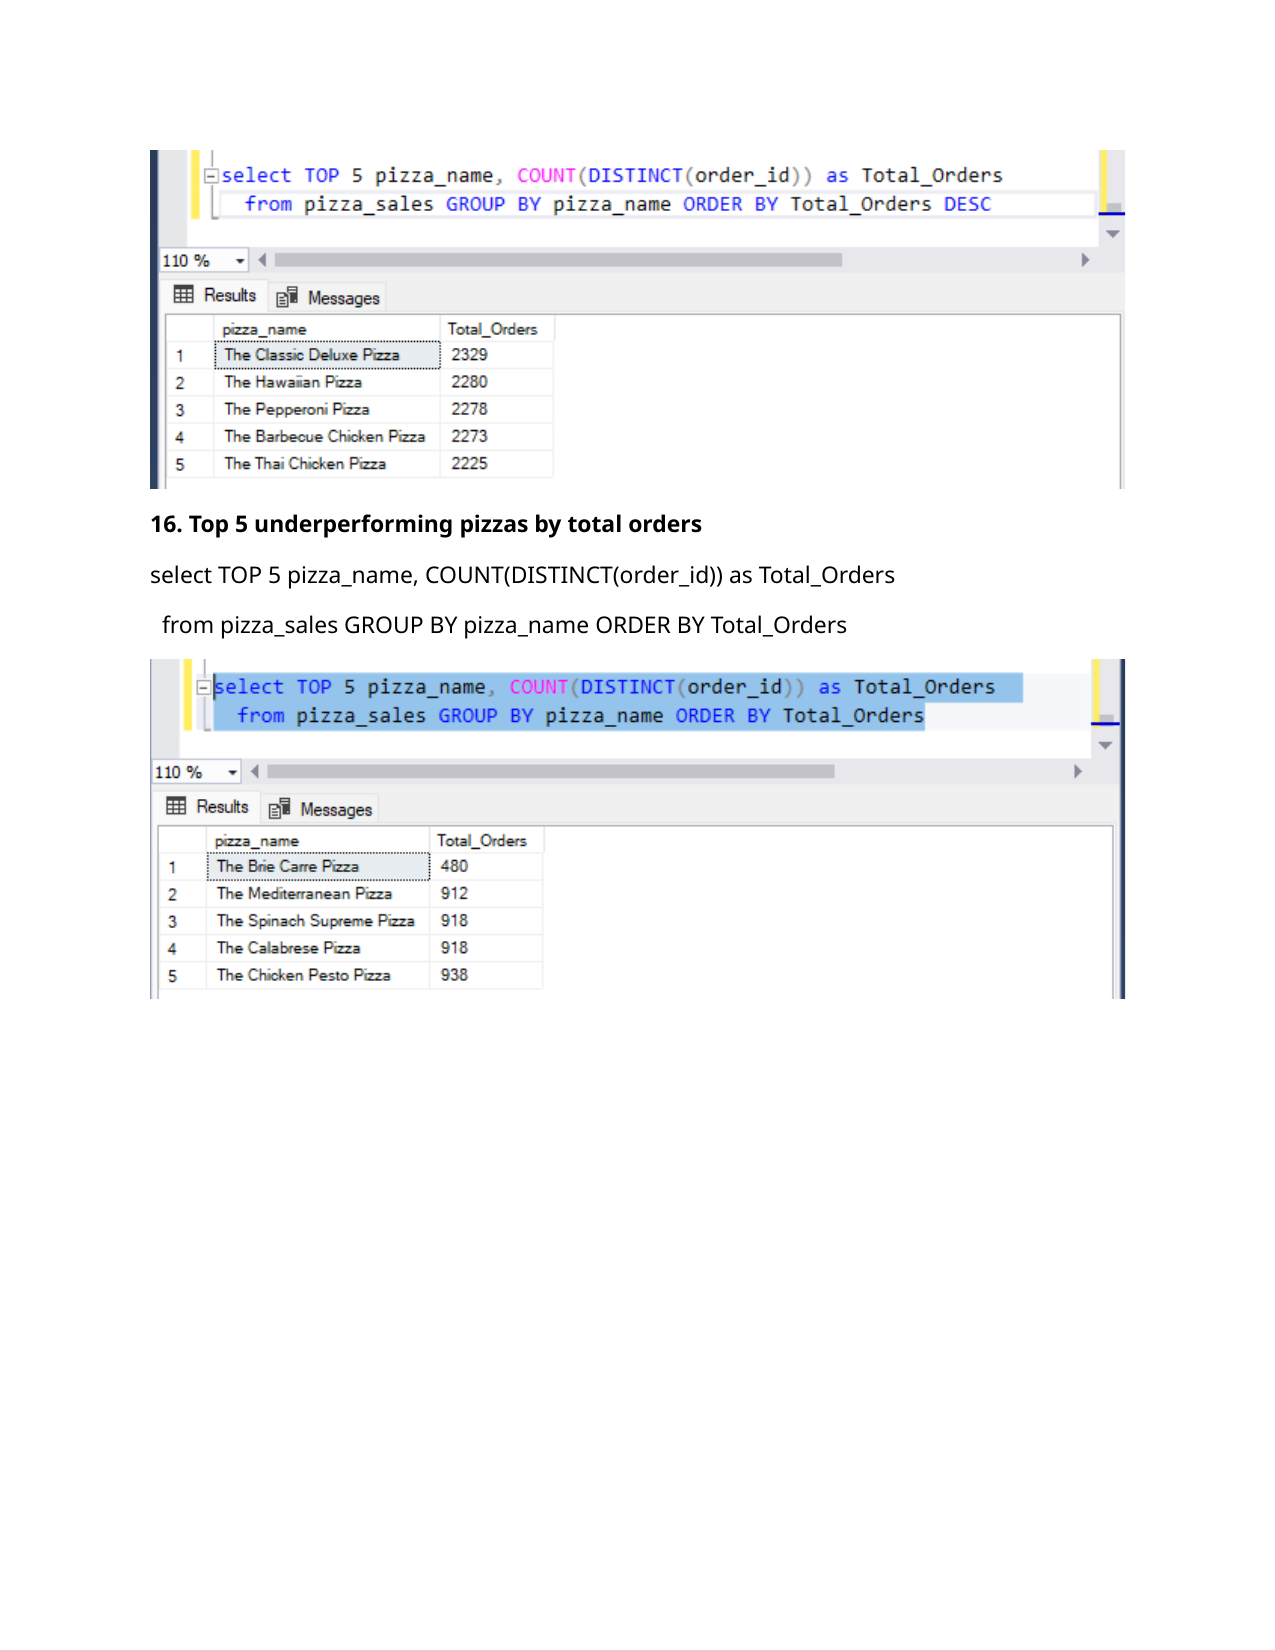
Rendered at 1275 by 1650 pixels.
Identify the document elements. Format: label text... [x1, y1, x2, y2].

picture [150, 150, 1125, 489]
text 16. Top 5 underperforming pizzas by total orders [150, 508, 1125, 539]
picture [150, 659, 1125, 999]
text select TOP 5 pizza_name, COUNT(DISTINCT(order_id)) as Total_Orders [150, 559, 1125, 590]
text from pizza_sales GROUP BY pizza_name ORDER BY Total_Orders [150, 609, 1125, 640]
